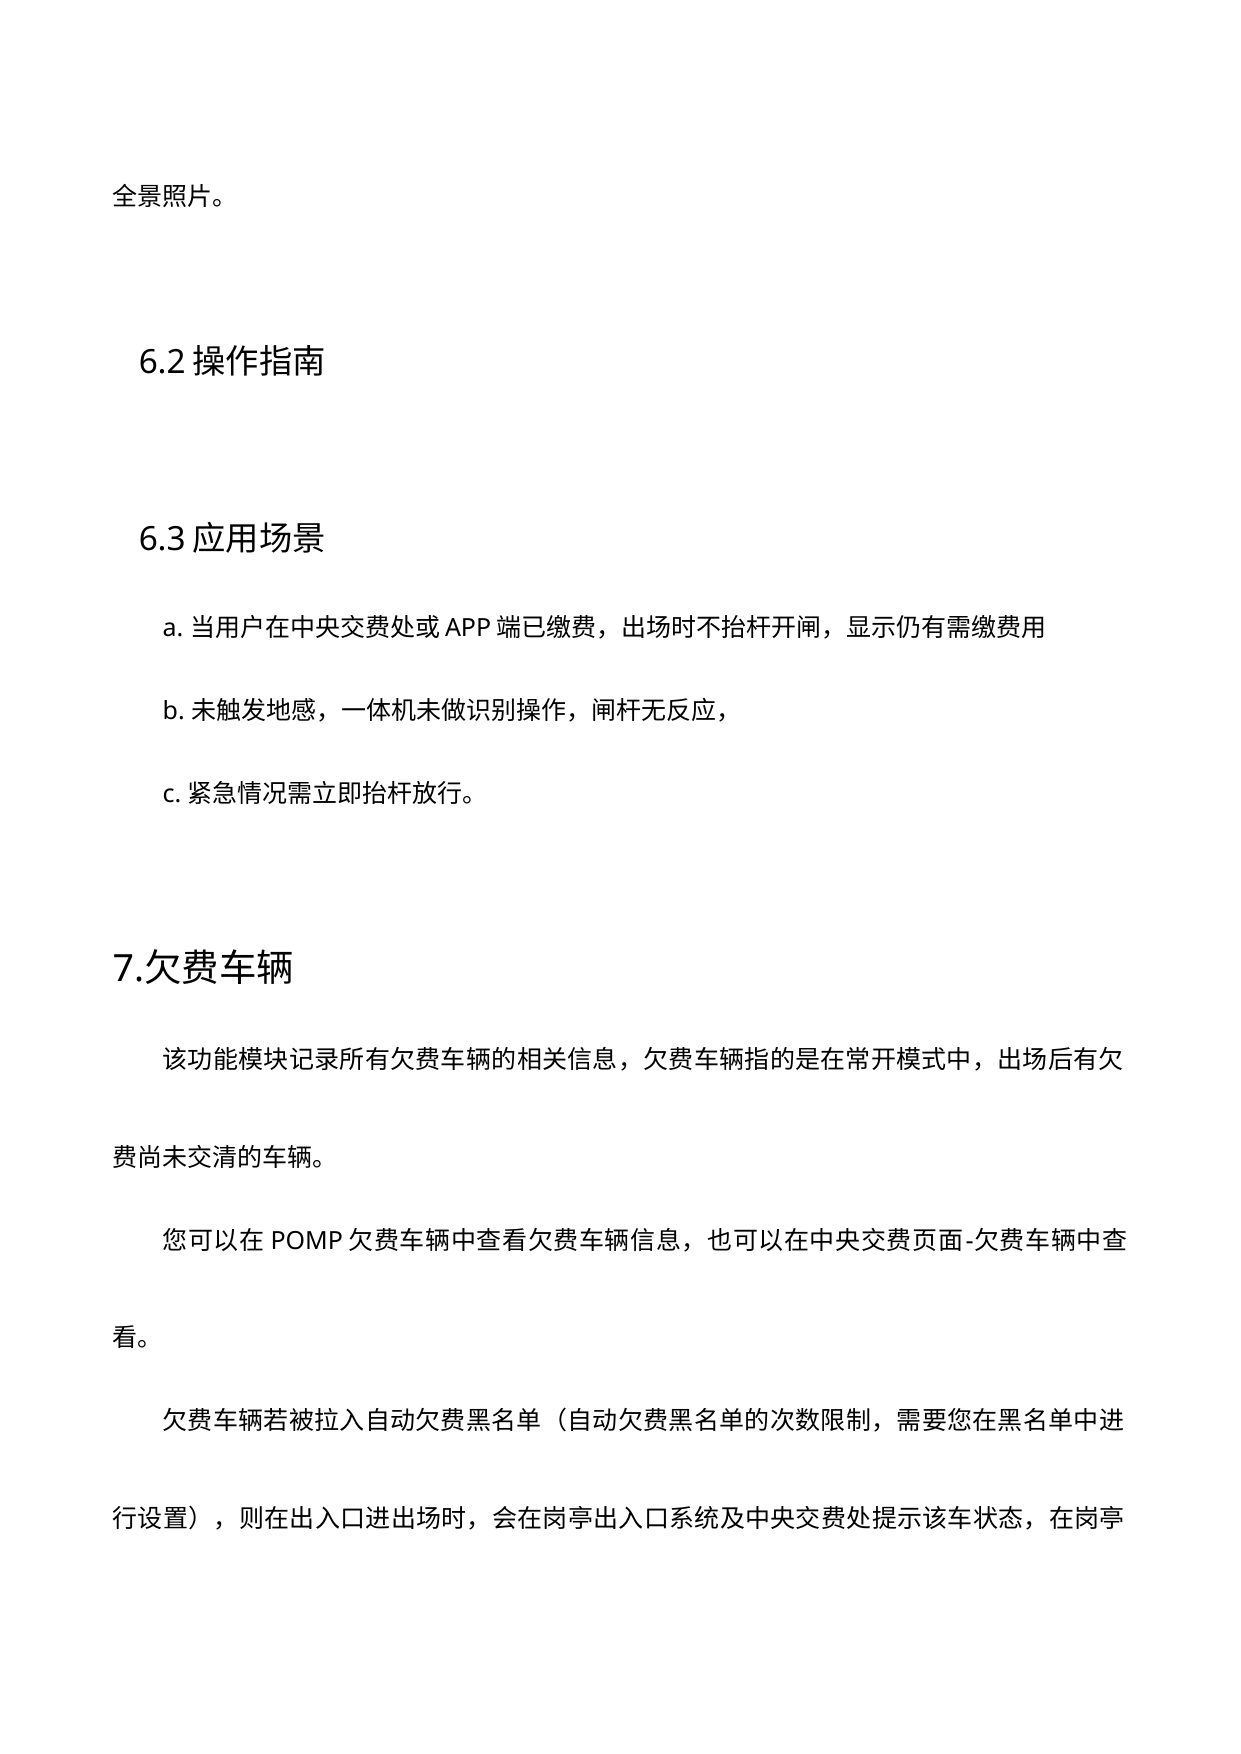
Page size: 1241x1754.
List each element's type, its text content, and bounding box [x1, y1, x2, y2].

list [112, 162, 1128, 227]
list 欠费车辆 [112, 933, 1128, 998]
list b. 未触发地感，一体机未做识别操作，闸杆无反应， [112, 676, 1128, 741]
list 6.3应用场景 [112, 504, 1128, 569]
list 6.2操作指南 [112, 327, 1128, 392]
list c. 紧急情况需立即抬杆放行。 [112, 759, 1128, 824]
list 该功能模块记录所有欠费车辆的相关信息，欠费车辆指的是在常开模式中，出场后有欠费尚未交清的车辆。 [112, 1025, 1128, 1188]
list 您可以在POMP欠费车辆中查看欠费车辆信息，也可以在中央交费页面-欠费车辆中查看。 [112, 1206, 1128, 1368]
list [112, 1386, 1128, 1549]
list a. 当用户在中央交费处或APP端已缴费，出场时不抬杆开闸，显示仍有需缴费用 [112, 593, 1128, 658]
